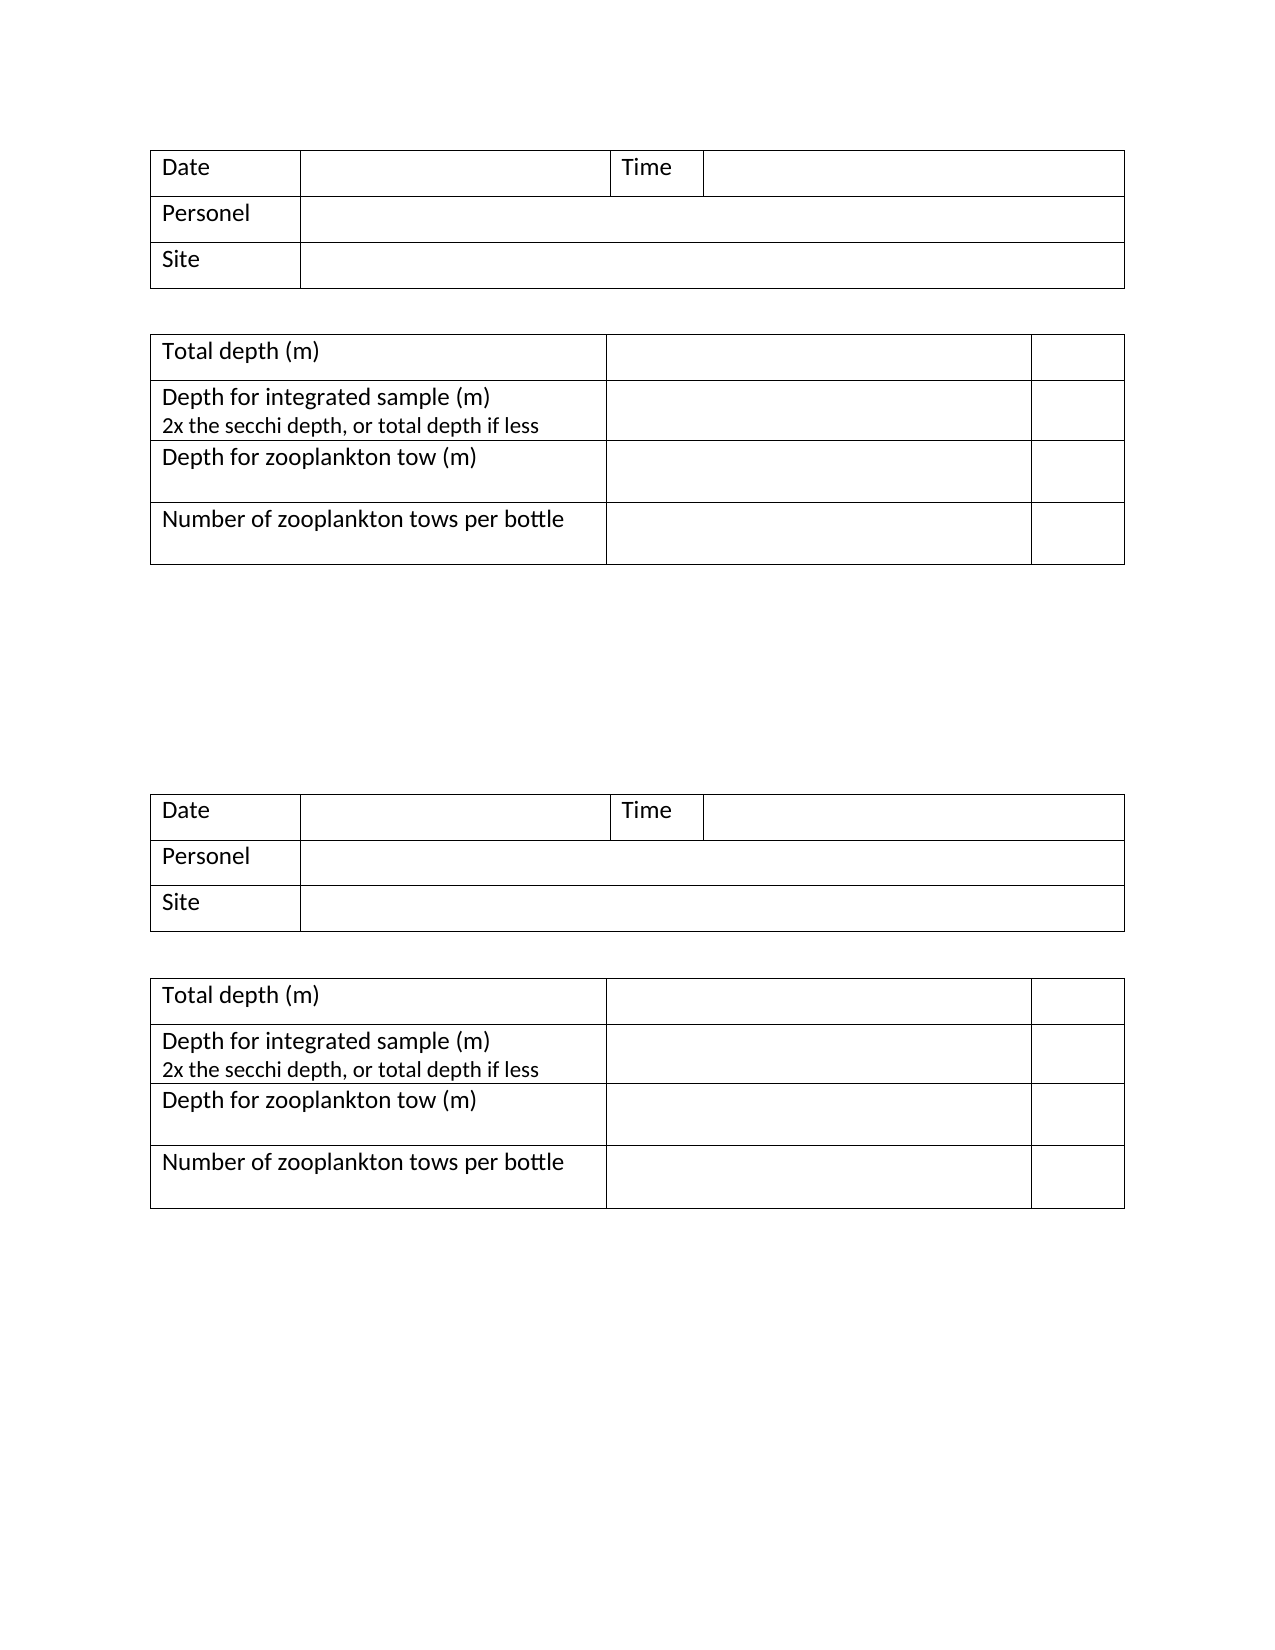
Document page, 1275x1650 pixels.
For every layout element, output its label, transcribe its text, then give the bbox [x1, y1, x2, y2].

table_header [301, 795, 610, 839]
table_header Date [151, 795, 300, 839]
table_cell [607, 1025, 1031, 1083]
table_cell [1032, 1084, 1124, 1145]
table_cell [301, 841, 1124, 885]
table_cell [607, 441, 1031, 502]
table_cell [1032, 381, 1124, 440]
table_cell [1032, 1146, 1124, 1207]
table_cell [1032, 1025, 1124, 1083]
table_cell [607, 381, 1031, 440]
table_cell [607, 503, 1031, 564]
table_cell [607, 1084, 1031, 1145]
table_cell Depth for integrated sample (m) 2x the secchi depth, or total depth if less [151, 1025, 606, 1083]
table_cell Depth for integrated sample (m) 2x the secchi depth, or total depth if less [151, 381, 606, 440]
table_cell Number of zooplankton tows per bottle [151, 503, 606, 564]
table_header Time [611, 151, 703, 196]
table_header [607, 335, 1031, 380]
table_header Time [611, 795, 703, 839]
table_cell Number of zooplankton tows per bottle [151, 1146, 606, 1207]
table_header [1032, 335, 1124, 380]
table_cell Site [151, 886, 300, 931]
table_cell Site [151, 243, 300, 287]
table_header Total depth (m) [151, 979, 606, 1024]
table_header [301, 151, 610, 196]
table_cell [1032, 503, 1124, 564]
table_cell Depth for zooplankton tow (m) [151, 441, 606, 502]
table_cell [301, 243, 1124, 287]
table_header [704, 151, 1124, 196]
table_cell Personel [151, 841, 300, 885]
table_cell Personel [151, 197, 300, 242]
table_header [704, 795, 1124, 839]
table_cell Depth for zooplankton tow (m) [151, 1084, 606, 1145]
table_header [607, 979, 1031, 1024]
table_cell [607, 1146, 1031, 1207]
table_cell [301, 197, 1124, 242]
table_header [1032, 979, 1124, 1024]
table_header Date [151, 151, 300, 196]
table_cell [301, 886, 1124, 931]
table_cell [1032, 441, 1124, 502]
table_header Total depth (m) [151, 335, 606, 380]
